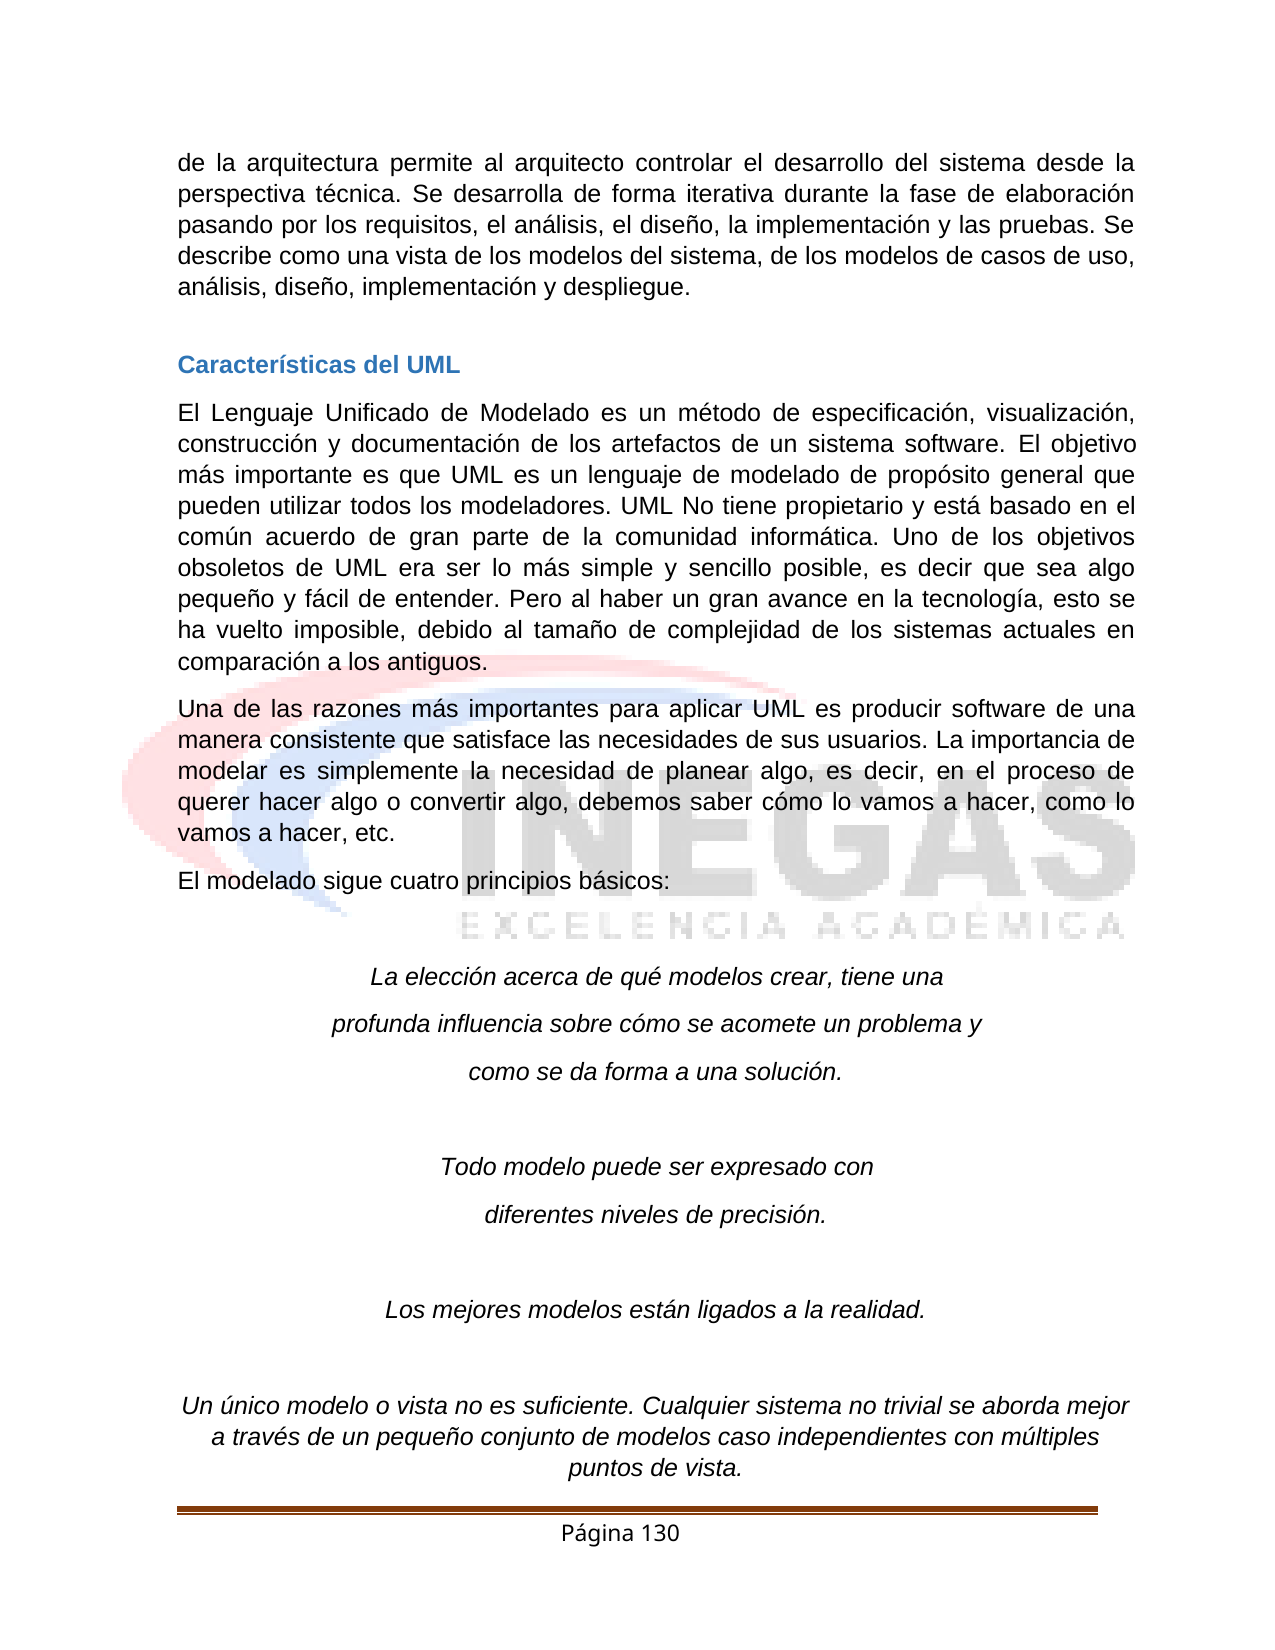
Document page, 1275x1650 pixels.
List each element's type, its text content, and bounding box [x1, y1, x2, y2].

text diferentes niveles de precisión. [177, 1200, 1137, 1229]
text profunda influencia sobre cómo se acomete un problema y [177, 1009, 1137, 1038]
text Todo modelo puede ser expresado con [177, 1152, 1137, 1181]
text La elección acerca de qué modelos crear, tiene una [177, 962, 1137, 990]
text como se da forma a una solución. [177, 1057, 1137, 1086]
text Un único modelo o vista no es suficiente. Cualquier sistema no trivial se aborda mejor a través de un pequeño conjunto de modelos caso independientes con múltiples puntos de vista. [177, 1391, 1137, 1482]
text El Lenguaje Unificado de Modelado es un método de especificación, visualización, construcción y documentación de los artefactos de un sistema software. El objetivo más importante es que UML es un lenguaje de modelado de propósito general que pueden utilizar todos los modeladores. UML No tiene propietario y está basado en el común acuerdo de gran parte de la comunidad informática. Uno de los objetivos obsoletos de UML era ser lo más simple y sencillo posible, es decir que sea algo pequeño y fácil de entender. Pero al haber un gran avance en la tecnología, esto se ha vuelto imposible, debido al tamaño de complejidad de los sistemas actuales en comparación a los antiguos. [177, 398, 1137, 675]
text El modelado sigue cuatro principios básicos: [177, 866, 1137, 895]
text Características del UML [177, 351, 1137, 379]
text Los mejores modelos están ligados a la realidad. [177, 1296, 1137, 1324]
text Una de las razones más importantes para aplicar UML es producir software de una manera consistente que satisface las necesidades de sus usuarios. La importancia de modelar es simplemente la necesidad de planear algo, es decir, en el proceso de querer hacer algo o convertir algo, debemos saber cómo lo vamos a hacer, como lo vamos a hacer, etc. [177, 694, 1137, 847]
